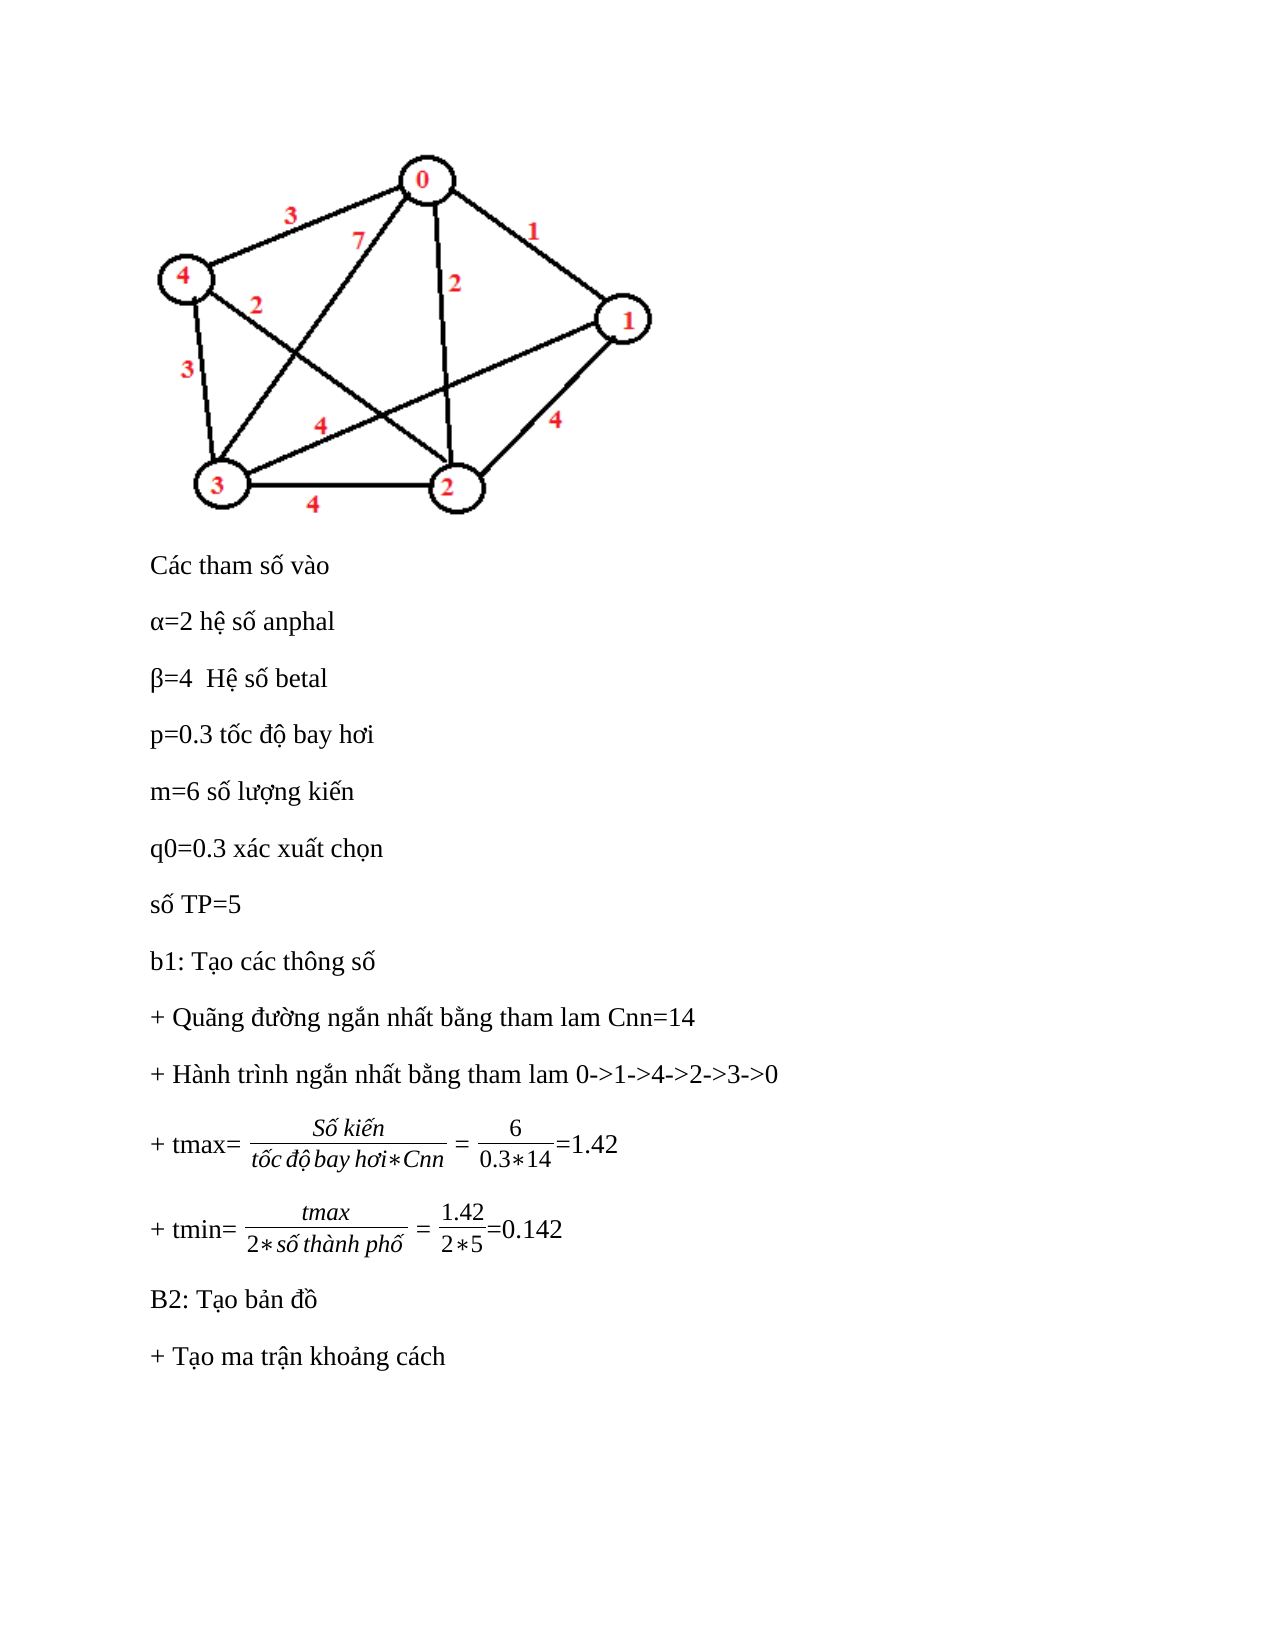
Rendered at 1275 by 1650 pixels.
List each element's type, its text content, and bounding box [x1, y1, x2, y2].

text + tmax= = =1.42 [150, 1114, 1125, 1173]
picture [150, 150, 660, 524]
text + tmin= = =0.142 [150, 1199, 1125, 1258]
text p=0.3 tốc độ bay hơi [150, 718, 1125, 750]
text m=6 số lượng kiến [150, 775, 1125, 806]
text + Quãng đường ngắn nhất bằng tham lam Cnn=14 [150, 1001, 1125, 1032]
text + Tạo ma trận khoảng cách [150, 1340, 1125, 1371]
text b1: Tạo các thông số [150, 945, 1125, 976]
text α=2 hệ số anphal [150, 605, 1125, 637]
text Các tham số vào [150, 549, 1125, 580]
text + Hành trình ngắn nhất bằng tham lam 0->1->4->2->3->0 [150, 1058, 1125, 1089]
text B2: Tạo bản đồ [150, 1283, 1125, 1314]
text β=4 Hệ số betal [150, 662, 1125, 693]
text q0=0.3 xác xuất chọn [150, 832, 1125, 863]
text số TP=5 [150, 888, 1125, 919]
